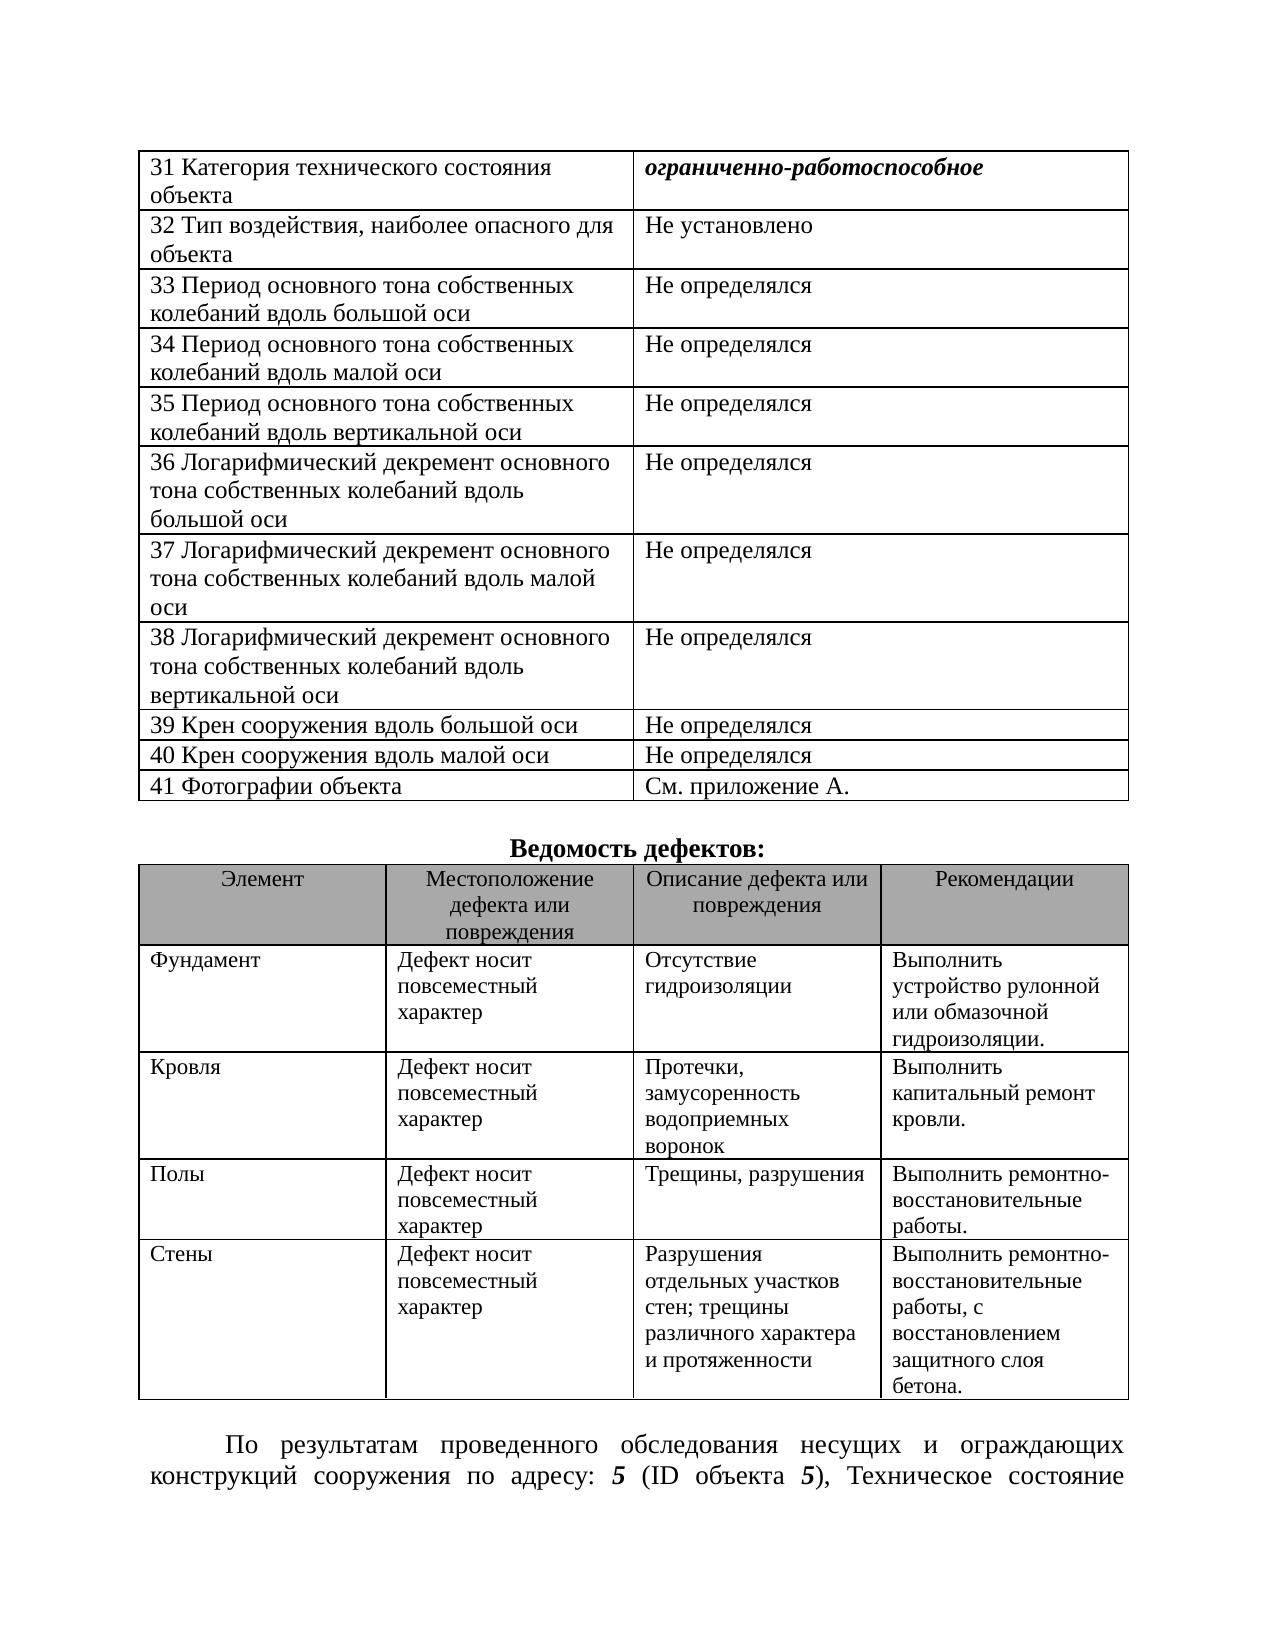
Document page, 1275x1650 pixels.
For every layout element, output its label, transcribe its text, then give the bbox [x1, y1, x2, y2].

table_cell 34 Период основного тона собственных колебаний вдоль малой оси [140, 329, 633, 386]
table_cell Стены [140, 1240, 385, 1398]
table_cell 33 Период основного тона собственных колебаний вдоль большой оси [140, 270, 633, 327]
table_cell 36 Логарифмический декремент основного тона собственных колебаний вдоль большой оси [140, 447, 633, 533]
table_cell Не определялся [634, 710, 1128, 739]
table_cell Выполнить ремонтно-восстановительные работы. [882, 1160, 1128, 1239]
table_cell Отсутствие гидроизоляции [634, 946, 880, 1051]
table_cell Дефект носит повсеместный характер [387, 1240, 633, 1398]
table_cell Не установлено [634, 211, 1128, 268]
table_cell Разрушения отдельных участков стен; трещины различного характера и протяженности [634, 1240, 880, 1398]
table_header Местоположение дефекта или повреждения [387, 865, 633, 944]
table_cell 38 Логарифмический декремент основного тона собственных колебаний вдоль вертикальной оси [140, 623, 633, 709]
table_cell Не определялся [634, 741, 1128, 769]
table_cell Дефект носит повсеместный характер [387, 946, 633, 1051]
table_cell Дефект носит повсеместный характер [387, 1053, 633, 1158]
table_cell ограниченно-работоспособное [634, 152, 1128, 209]
text Ведомость дефектов: [150, 801, 1125, 863]
table_cell Не определялся [634, 388, 1128, 445]
table_cell Фундамент [140, 946, 385, 1051]
table_cell См. приложение А. [634, 771, 1128, 800]
table_cell Не определялся [634, 329, 1128, 386]
table_cell Протечки, замусоренность водоприемных воронок [634, 1053, 880, 1158]
table_header Рекомендации [882, 865, 1128, 944]
table_cell Выполнить капитальный ремонт кровли. [882, 1053, 1128, 1158]
table_cell Кровля [140, 1053, 385, 1158]
table_cell Трещины, разрушения [634, 1160, 880, 1239]
table_cell 40 Крен сооружения вдоль малой оси [140, 741, 633, 769]
table_cell 39 Крен сооружения вдоль большой оси [140, 710, 633, 739]
table_cell 35 Период основного тона собственных колебаний вдоль вертикальной оси [140, 388, 633, 445]
table_cell Выполнить ремонтно-восстановительные работы, с восстановлением защитного слоя бетона. [882, 1240, 1128, 1398]
table_cell Дефект носит повсеместный характер [387, 1160, 633, 1239]
table_cell Не определялся [634, 535, 1128, 621]
table_cell Не определялся [634, 623, 1128, 709]
table_cell 37 Логарифмический декремент основного тона собственных колебаний вдоль малой оси [140, 535, 633, 621]
table_cell Не определялся [634, 447, 1128, 533]
table_cell Не определялся [634, 270, 1128, 327]
table_cell 31 Категория технического состояния объекта [140, 152, 633, 209]
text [150, 1400, 1125, 1499]
table_cell Выполнить устройство рулонной или обмазочной гидроизоляции. [882, 946, 1128, 1051]
table_header Описание дефекта или повреждения [634, 865, 880, 944]
table_header Элемент [140, 865, 385, 944]
table_cell Полы [140, 1160, 385, 1239]
table_cell 32 Тип воздействия, наиболее опасного для объекта [140, 211, 633, 268]
table_cell 41 Фотографии объекта [140, 771, 633, 800]
